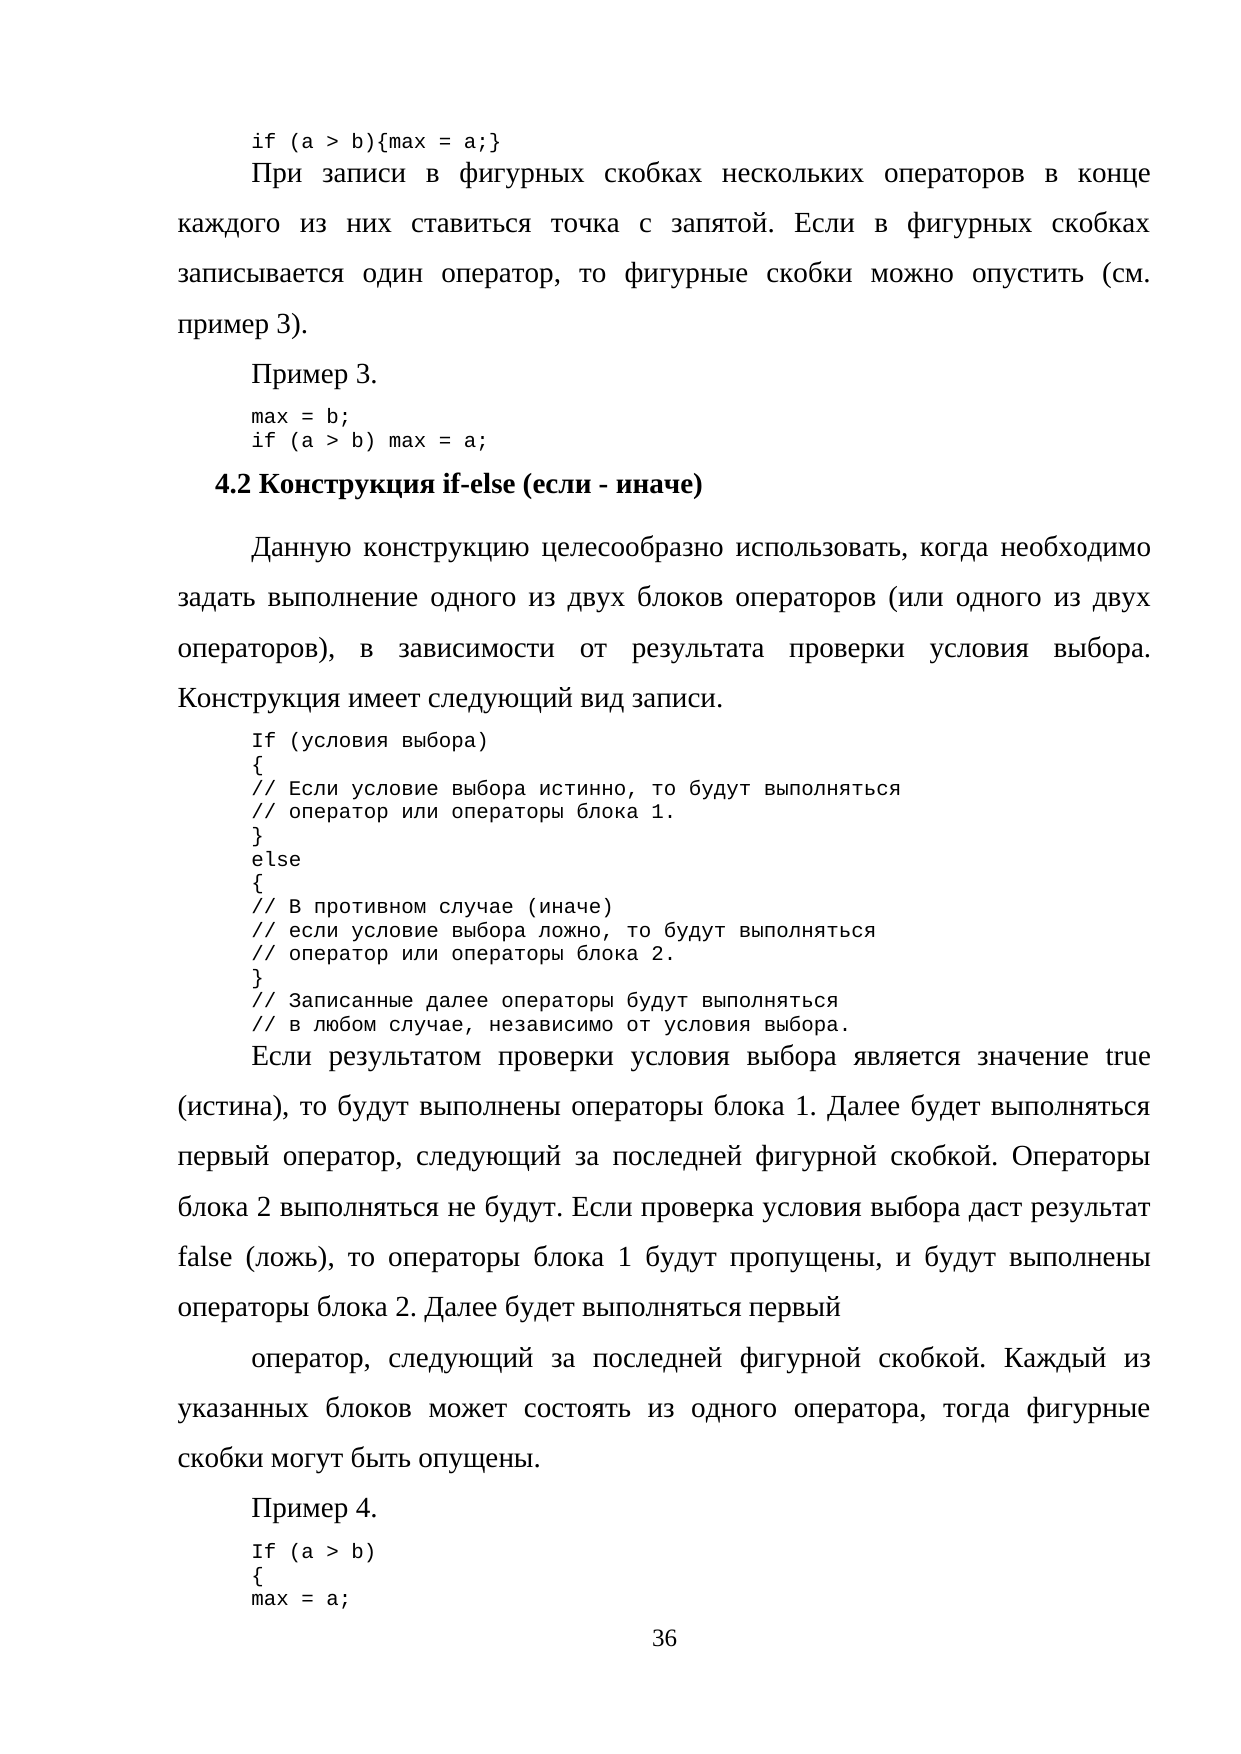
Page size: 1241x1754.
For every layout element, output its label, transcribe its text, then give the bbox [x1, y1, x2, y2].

text else [177, 849, 1152, 872]
text } [177, 825, 1152, 849]
text { [177, 872, 1152, 896]
text Данную конструкцию целесообразно использовать, когда необходимо задать выполнение одного из двух блоков операторов (или одного из двух операторов), в зависимости от результата проверки условия выбора. Конструкция имеет следующий вид записи. [177, 529, 1152, 714]
text // Записанные далее операторы будут выполняться [177, 991, 1152, 1014]
text max = b; [177, 407, 1152, 430]
text { [177, 1564, 1152, 1588]
text // если условие выбора ложно, то будут выполняться [177, 919, 1152, 943]
text { [177, 754, 1152, 778]
text При записи в фигурных скобках нескольких операторов в конце каждого из них ставиться точка с запятой. Если в фигурных скобках записывается один оператор, то фигурные скобки можно опустить (см. пример 3). [177, 155, 1152, 339]
text // В противном случае (иначе) [177, 896, 1152, 919]
text // оператор или операторы блока 1. [177, 801, 1152, 825]
text // в любом случае, независимо от условия выбора. [177, 1014, 1152, 1038]
text If (a > b) [177, 1541, 1152, 1564]
text // Если условие выбора истинно, то будут выполняться [177, 778, 1152, 801]
text // оператор или операторы блока 2. [177, 943, 1152, 967]
text If (условия выбора) [177, 730, 1152, 754]
text Конструкция if-else (если - иначе) [215, 466, 1152, 500]
text max = a; [177, 1588, 1152, 1612]
text Пример 3. [177, 356, 1152, 390]
text if (a > b) max = a; [177, 430, 1152, 454]
text if (a > b){max = a;} [177, 131, 1152, 155]
text Если результатом проверки условия выбора является значение true (истина), то будут выполнены операторы блока 1. Далее будет выполняться первый оператор, следующий за последней фигурной скобкой. Операторы блока 2 выполняться не будут. Если проверка условия выбора даст результат false (ложь), то операторы блока 1 будут пропущены, и будут выполнены операторы блока 2. Далее будет выполняться первый [177, 1038, 1152, 1323]
text Пример 4. [177, 1491, 1152, 1524]
text } [177, 967, 1152, 991]
text оператор, следующий за последней фигурной скобкой. Каждый из указанных блоков может состоять из одного оператора, тогда фигурные скобки могут быть опущены. [177, 1340, 1152, 1474]
